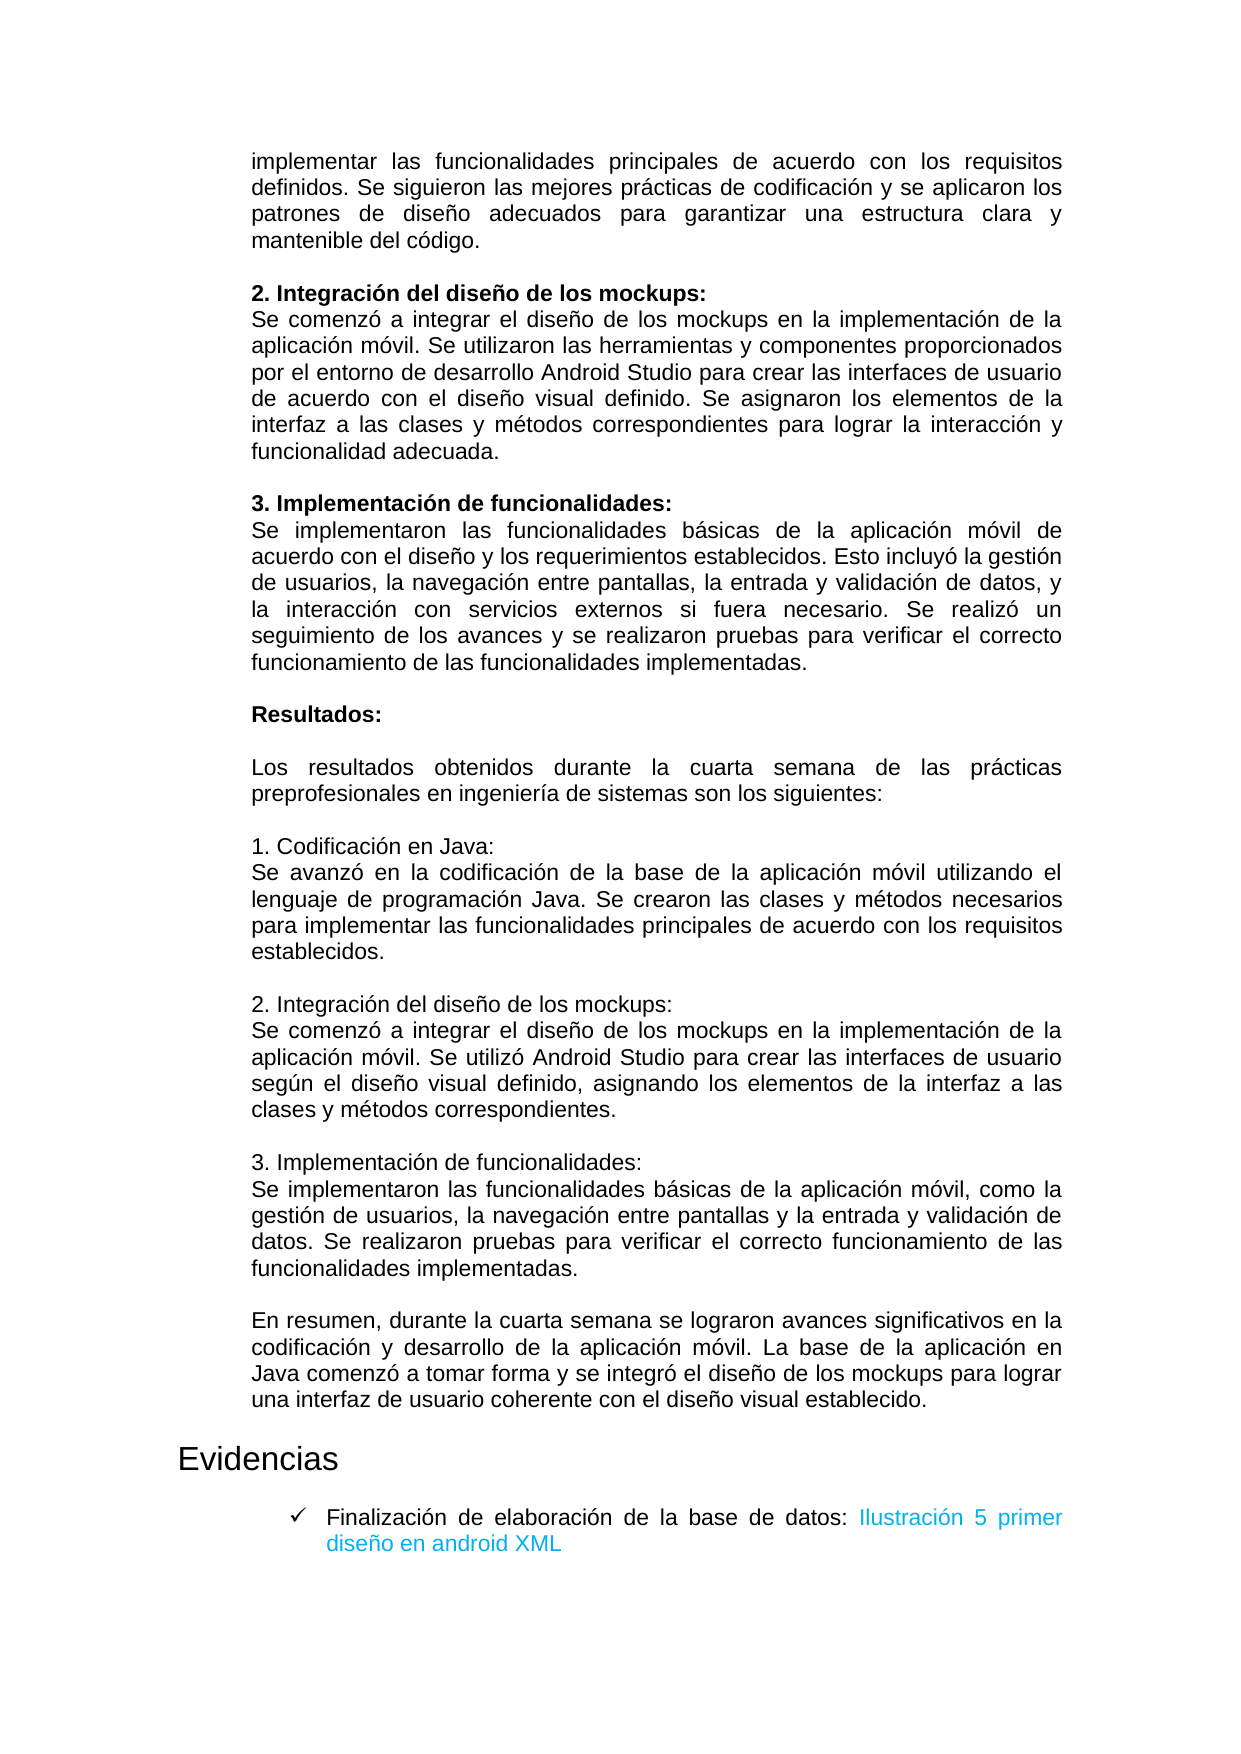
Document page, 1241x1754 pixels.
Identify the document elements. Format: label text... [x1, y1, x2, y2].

text Se comenzó a integrar el diseño de los mockups en la implementación de la aplicación móvil. Se utilizaron las herramientas y componentes proporcionados por el entorno de desarrollo Android Studio para crear las interfaces de usuario de acuerdo con el diseño visual definido. Se asignaron los elementos de la interfaz a las clases y métodos correspondientes para lograr la interacción y funcionalidad adecuada. [251, 306, 1063, 464]
text Evidencias [177, 1439, 1063, 1477]
text 3. Implementación de funcionalidades: [251, 1149, 1063, 1176]
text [251, 148, 1063, 253]
text 1. Codificación en Java: [251, 833, 1063, 859]
list Finalización de elaboración de la base de datos: Ilustración 6 primer diseño en android XML [288, 1504, 1063, 1557]
text Se implementaron las funcionalidades básicas de la aplicación móvil de acuerdo con el diseño y los requerimientos establecidos. Esto incluyó la gestión de usuarios, la navegación entre pantallas, la entrada y validación de datos, y la interacción con servicios externos si fuera necesario. Se realizó un seguimiento de los avances y se realizaron pruebas para verificar el correcto funcionamiento de las funcionalidades implementadas. [251, 517, 1063, 675]
text 3. Implementación de funcionalidades: [251, 490, 1063, 517]
text Se comenzó a integrar el diseño de los mockups en la implementación de la aplicación móvil. Se utilizó Android Studio para crear las interfaces de usuario según el diseño visual definido, asignando los elementos de la interfaz a las clases y métodos correspondientes. [251, 1017, 1063, 1123]
text 2. Integración del diseño de los mockups: [251, 279, 1063, 306]
text Se implementaron las funcionalidades básicas de la aplicación móvil, como la gestión de usuarios, la navegación entre pantallas y la entrada y validación de datos. Se realizaron pruebas para verificar el correcto funcionamiento de las funcionalidades implementadas. [251, 1176, 1063, 1281]
text Los resultados obtenidos durante la cuarta semana de las prácticas preprofesionales en ingeniería de sistemas son los siguientes: [251, 754, 1063, 807]
text Se avanzó en la codificación de la base de la aplicación móvil utilizando el lenguaje de programación Java. Se crearon las clases y métodos necesarios para implementar las funcionalidades principales de acuerdo con los requisitos establecidos. [251, 859, 1063, 965]
text Resultados: [251, 701, 1063, 727]
text En resumen, durante la cuarta semana se lograron avances significativos en la codificación y desarrollo de la aplicación móvil. La base de la aplicación en Java comenzó a tomar forma y se integró el diseño de los mockups para lograr una interfaz de usuario coherente con el diseño visual establecido. [251, 1307, 1063, 1413]
text 2. Integración del diseño de los mockups: [251, 991, 1063, 1017]
